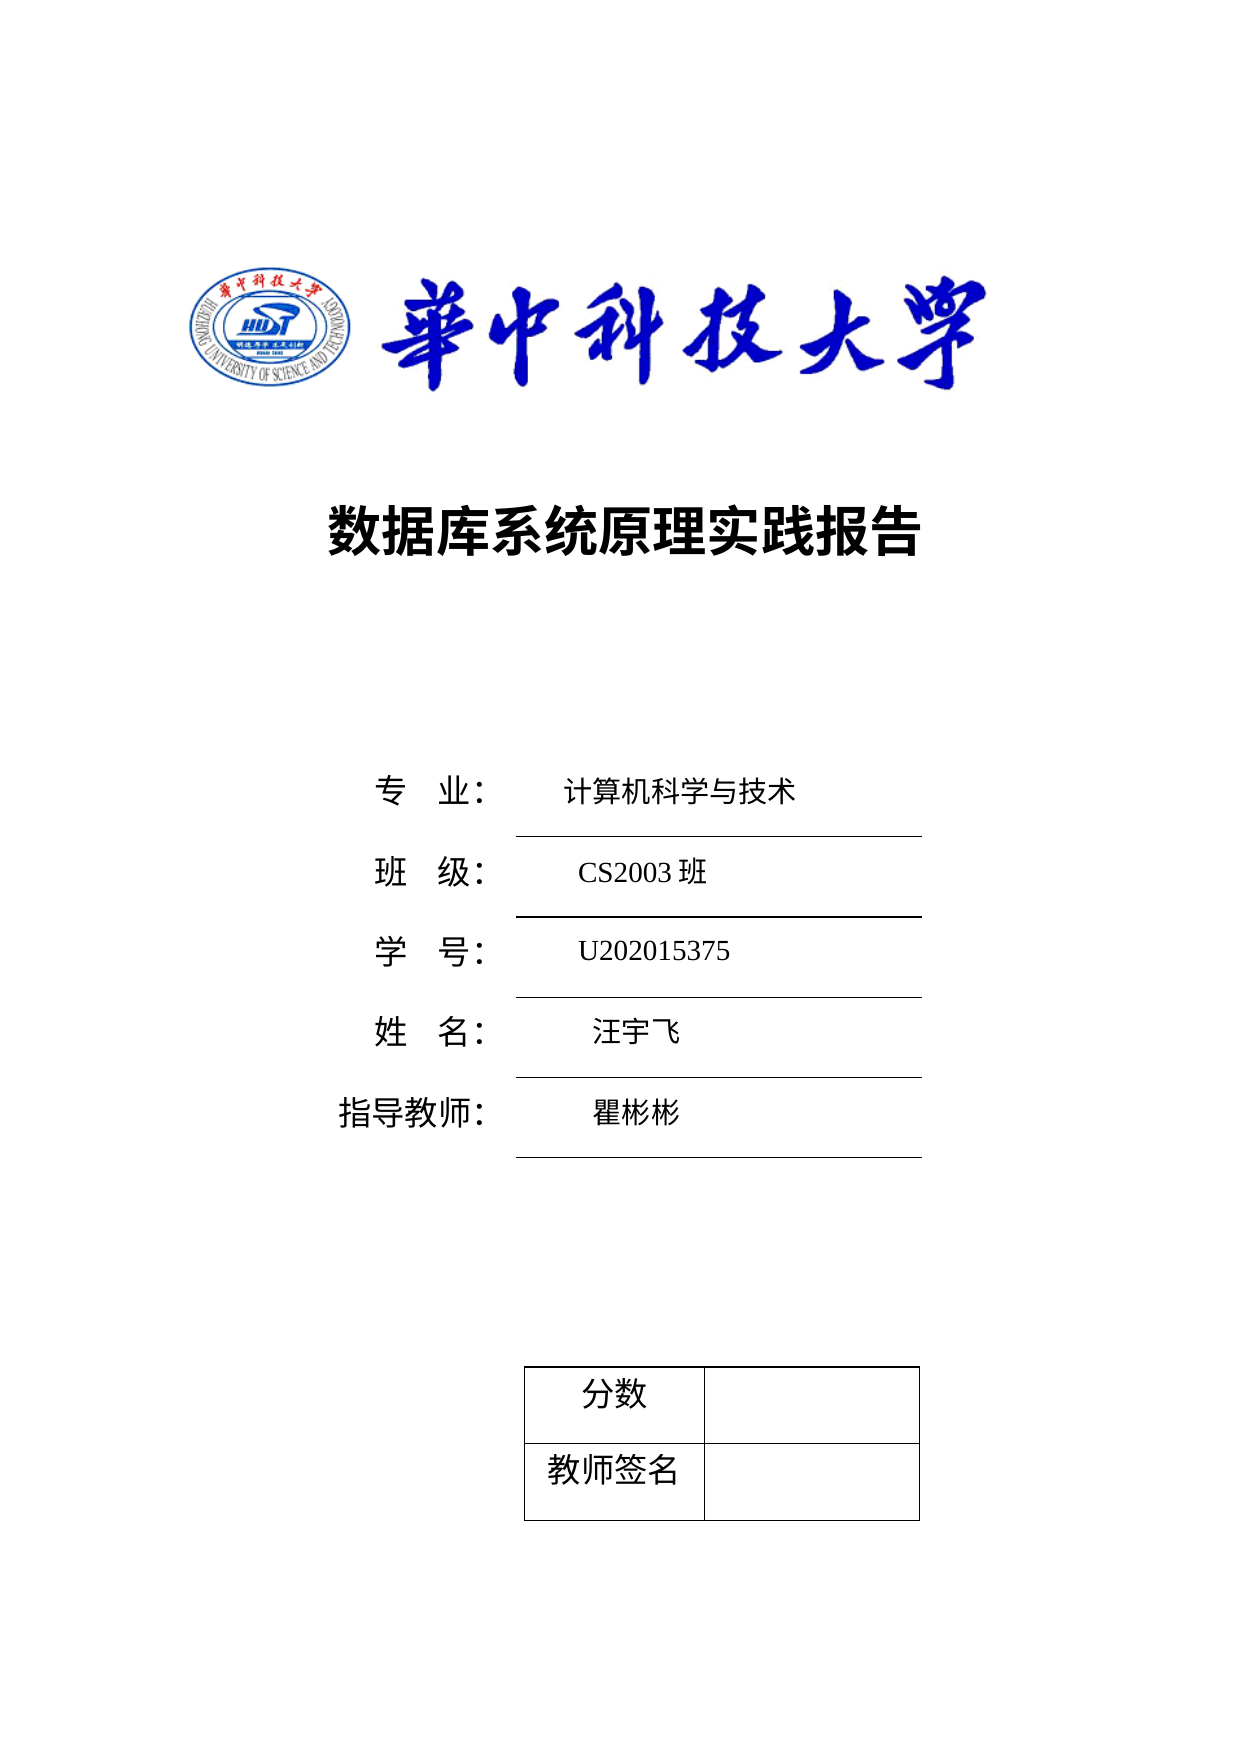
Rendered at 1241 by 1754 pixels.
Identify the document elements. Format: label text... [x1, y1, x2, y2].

table_cell 教师签名 [525, 1444, 704, 1520]
table_cell U202015375 [516, 918, 922, 997]
text 数据库系统原理实践报告 [187, 479, 1063, 577]
table_cell 汪宇飞 [516, 998, 922, 1077]
table_header [705, 1368, 919, 1443]
picture [187, 255, 996, 401]
table_cell 姓 名： [317, 997, 516, 1077]
table_cell CS2003班 [516, 837, 922, 916]
table_header 分数 [525, 1368, 704, 1443]
table_cell 班 级： [317, 836, 516, 916]
table_cell 学 号： [317, 916, 516, 997]
table_cell 指导教师： [317, 1077, 516, 1157]
table_cell [705, 1444, 919, 1520]
table_header 专 业： [317, 757, 516, 836]
table_header 计算机科学与技术 [516, 757, 922, 836]
table_cell 瞿彬彬 [516, 1078, 922, 1157]
